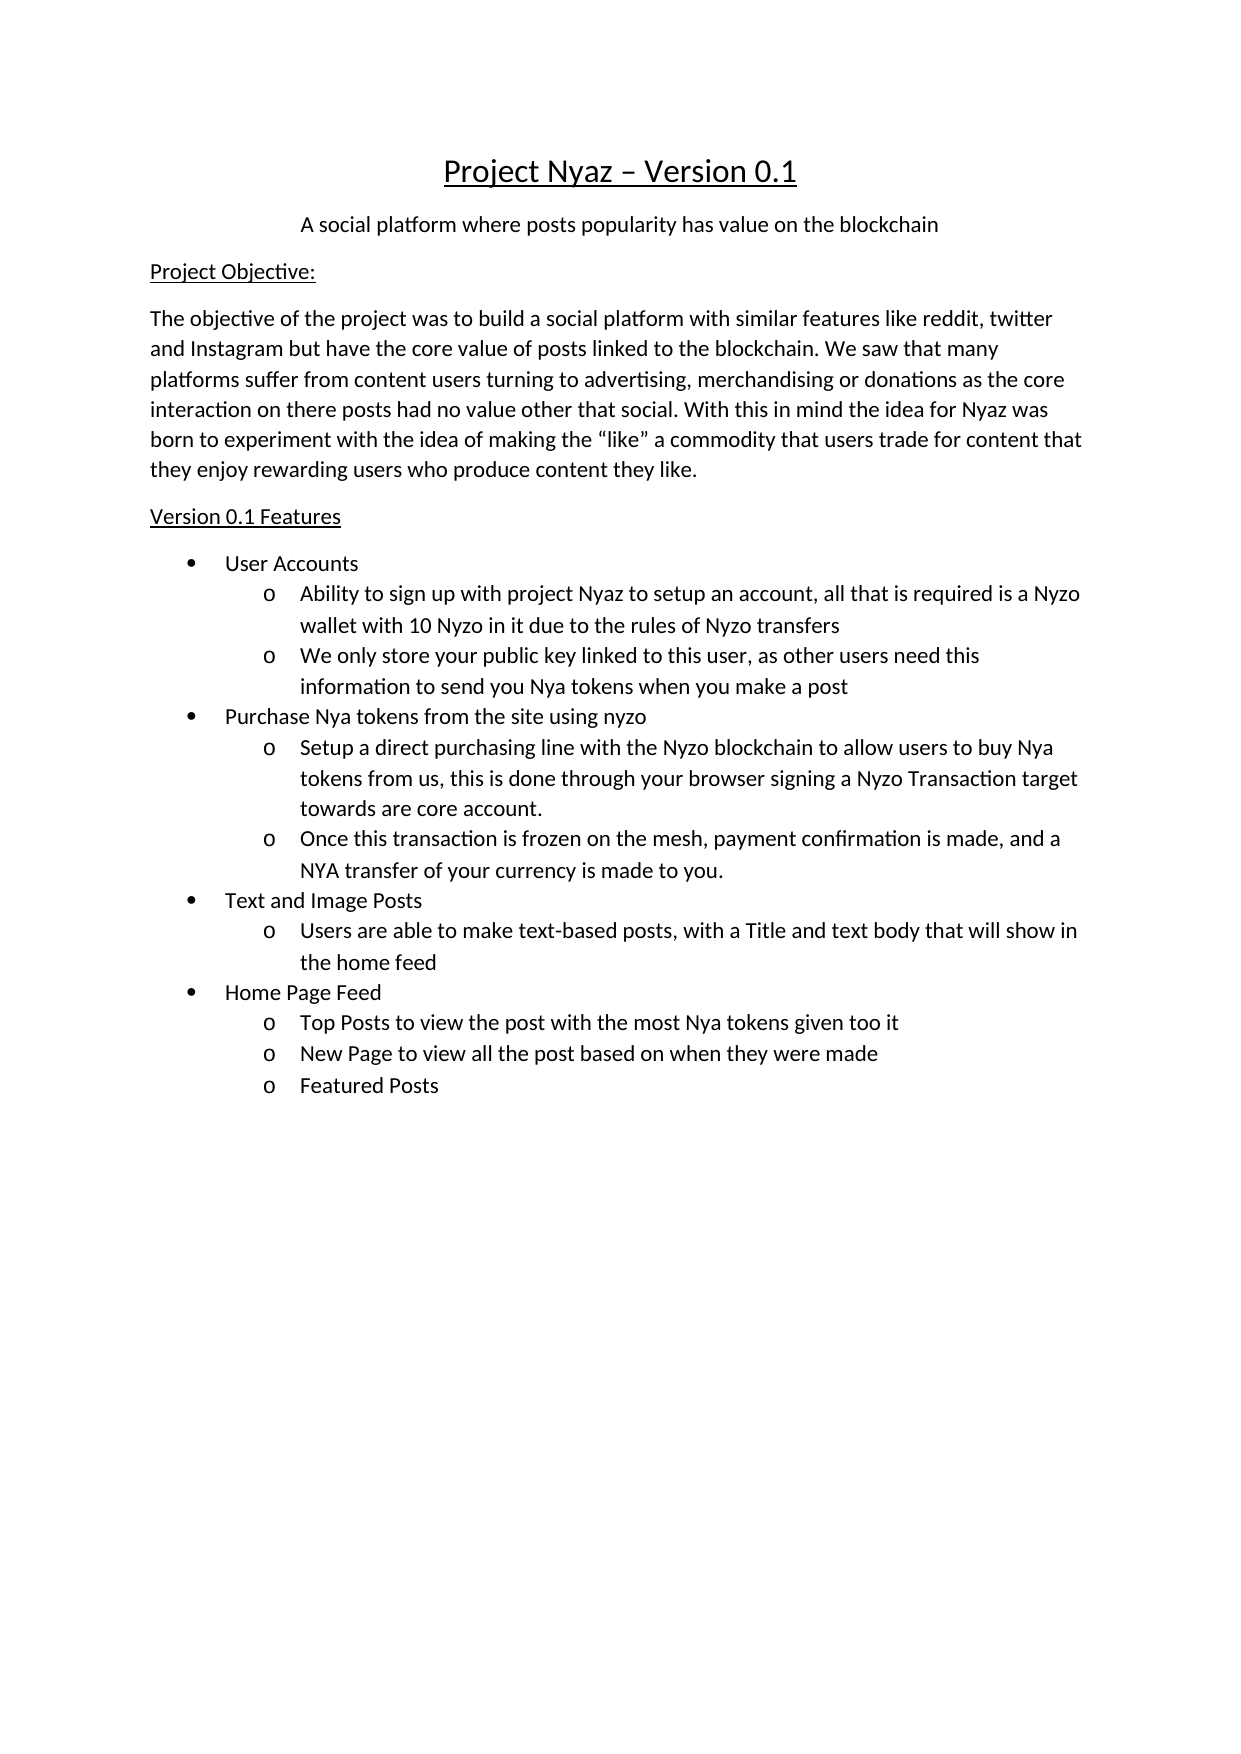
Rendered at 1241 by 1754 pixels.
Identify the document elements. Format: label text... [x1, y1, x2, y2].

list We only store your public key linked to this user, as other users need this information to send you Nya tokens when you make a post [262, 641, 1090, 700]
text A social platform where posts popularity has value on the blockchain [150, 211, 1090, 239]
list Text and Image Posts [187, 886, 1090, 914]
list Setup a direct purchasing line with the Nyzo blockchain to allow users to buy Nya tokens from us, this is done through your browser signing a Nyzo Transaction target towards are core account. [262, 733, 1090, 822]
list Top Posts to view the post with the most Nya tokens given too it [262, 1008, 1090, 1037]
text The objective of the project was to build a social platform with similar features like reddit, twitter and Instagram but have the core value of posts linked to the blockchain. We saw that many platforms suffer from content users turning to advertising, merchandising or donations as the core interaction on there posts had no value other that social. With this in mind the idea for Nyaz was born to experiment with the idea of making the “like” a commodity that users trade for content that they enjoy rewarding users who produce content they like. [150, 304, 1090, 483]
text Project Nyaz – Version 0.1 [150, 150, 1090, 191]
list Ability to sign up with project Nyaz to setup an account, all that is required is a Nyzo wallet with 10 Nyzo in it due to the rules of Nyzo transfers [262, 579, 1090, 639]
list Home Page Feed [187, 978, 1090, 1006]
list Once this transaction is frozen on the mesh, payment confirmation is made, and a NYA transfer of your currency is made to you. [262, 824, 1090, 884]
list Users are able to make text-based posts, with a Title and text body that will show in the home feed [262, 916, 1090, 976]
list New Page to view all the post based on when they were made [262, 1039, 1090, 1069]
list Purchase Nya tokens from the site using nyzo [187, 702, 1090, 731]
list Featured Posts [262, 1071, 1090, 1100]
list User Accounts [187, 549, 1090, 577]
text Version 0.1 Features [150, 502, 1090, 530]
text Project Objective: [150, 257, 1090, 286]
